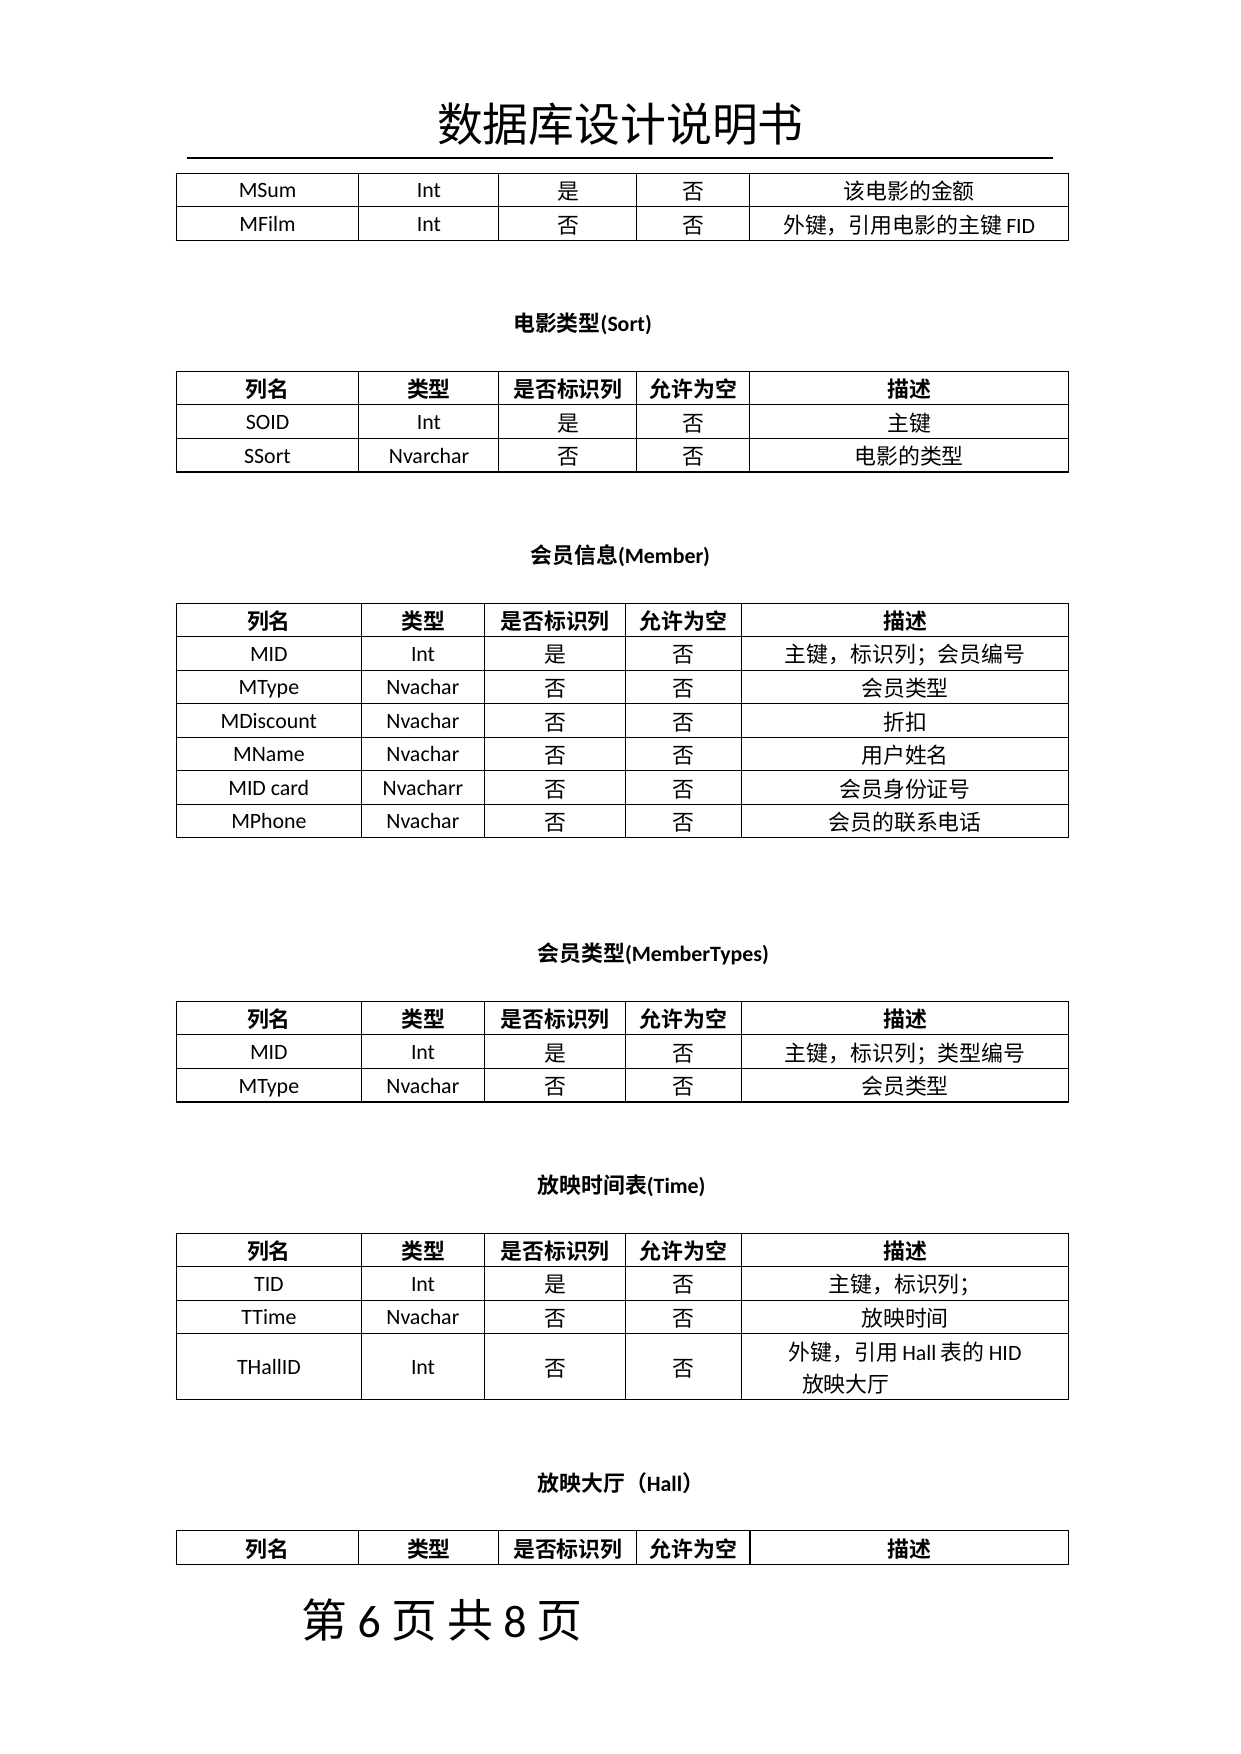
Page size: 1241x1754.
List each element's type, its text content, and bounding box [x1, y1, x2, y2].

table_cell SOID [177, 405, 358, 438]
table_header 允许为空 [637, 1531, 749, 1564]
table_cell 是 [485, 1035, 625, 1068]
table_cell 会员类型 [742, 671, 1068, 703]
table_cell 主键 [750, 405, 1068, 438]
table_cell 否 [626, 738, 741, 770]
table_cell Int [362, 1267, 484, 1299]
table_header 列名 [177, 1531, 358, 1564]
table_header 允许为空 [626, 1002, 741, 1034]
table_cell 否 [485, 671, 625, 703]
table_header 允许为空 [626, 604, 741, 636]
table_cell 否 [485, 1334, 625, 1399]
table_cell MDiscount [177, 704, 361, 737]
table_cell 外键，引用Hall表的HID 放映大厅 [742, 1334, 1068, 1399]
table_cell Nvacharr [362, 771, 484, 804]
table_cell 否 [626, 704, 741, 737]
text 会员类型(MemberTypes) [493, 936, 1053, 968]
table_header 类型 [362, 604, 484, 636]
text 放映时间表(Time) [493, 1167, 1053, 1200]
table_cell 否 [637, 439, 749, 471]
table_cell Nvachar [362, 1069, 484, 1101]
table_cell Int [359, 207, 498, 240]
table_cell 否 [626, 637, 741, 669]
table_cell 放映时间 [742, 1301, 1068, 1333]
table_cell 主键，标识列； [742, 1267, 1068, 1299]
table_cell 折扣 [742, 704, 1068, 737]
table_cell Nvachar [362, 805, 484, 837]
table_cell 主键，标识列；会员编号 [742, 637, 1068, 669]
table_header 列名 [177, 1002, 361, 1034]
table_cell Nvachar [362, 738, 484, 770]
table_cell 否 [637, 174, 749, 206]
table_cell 否 [485, 738, 625, 770]
table_header 列名 [177, 372, 358, 404]
table_header 允许为空 [637, 372, 749, 404]
table_cell Int [362, 637, 484, 669]
table_cell 否 [485, 704, 625, 737]
table_cell 否 [637, 207, 749, 240]
table_cell Nvachar [362, 1301, 484, 1333]
table_header 类型 [362, 1002, 484, 1034]
table_header 允许为空 [626, 1234, 741, 1266]
table_cell 否 [626, 671, 741, 703]
table_header 描述 [742, 604, 1068, 636]
table_cell 会员的联系电话 [742, 805, 1068, 837]
table_cell Nvarchar [359, 439, 498, 471]
table_cell 用户姓名 [742, 738, 1068, 770]
table_cell 否 [626, 805, 741, 837]
table_header 是否标识列 [485, 1002, 625, 1034]
table_header 类型 [359, 372, 498, 404]
table_cell Nvachar [362, 704, 484, 737]
table_cell MSum [177, 174, 358, 206]
table_cell 否 [626, 1069, 741, 1101]
text 放映大厅（Hall） [493, 1465, 1053, 1498]
table_cell Int [359, 405, 498, 438]
table_header 是否标识列 [485, 604, 625, 636]
table_cell SSort [177, 439, 358, 471]
table_header 描述 [750, 372, 1068, 404]
table_cell 否 [626, 1267, 741, 1299]
table_cell 电影的类型 [750, 439, 1068, 471]
table_header 描述 [742, 1002, 1068, 1034]
table_cell 否 [626, 1035, 741, 1068]
table_header 是否标识列 [499, 1531, 636, 1564]
table_header 描述 [751, 1531, 1068, 1564]
table_cell Nvachar [362, 671, 484, 703]
table_cell 否 [626, 1334, 741, 1399]
table_cell 是 [499, 174, 636, 206]
table_cell 是 [485, 637, 625, 669]
table_cell Int [359, 174, 498, 206]
table_cell TTime [177, 1301, 361, 1333]
table_cell 否 [485, 805, 625, 837]
table_header 是否标识列 [499, 372, 636, 404]
table_header 类型 [362, 1234, 484, 1266]
table_cell 否 [499, 207, 636, 240]
table_cell MType [177, 1069, 361, 1101]
table_cell 否 [637, 405, 749, 438]
table_cell 外键，引用电影的主键FID [750, 207, 1068, 240]
table_cell MType [177, 671, 361, 703]
table_cell MFilm [177, 207, 358, 240]
table_cell 否 [485, 1301, 625, 1333]
table_cell Int [362, 1035, 484, 1068]
table_cell 会员身份证号 [742, 771, 1068, 804]
text 会员信息(Member) [187, 537, 1053, 570]
table_cell 是 [485, 1267, 625, 1299]
table_header 列名 [177, 604, 361, 636]
table_cell Int [362, 1334, 484, 1399]
table_cell 否 [485, 771, 625, 804]
table_header 类型 [359, 1531, 498, 1564]
text 电影类型(Sort) [362, 306, 1053, 338]
table_cell MID [177, 637, 361, 669]
table_header 列名 [177, 1234, 361, 1266]
table_cell 否 [626, 1301, 741, 1333]
table_cell 否 [626, 771, 741, 804]
table_cell MID card [177, 771, 361, 804]
table_cell MPhone [177, 805, 361, 837]
table_cell 否 [499, 439, 636, 471]
table_cell 主键，标识列；类型编号 [742, 1035, 1068, 1068]
table_cell MName [177, 738, 361, 770]
table_header 是否标识列 [485, 1234, 625, 1266]
table_cell 该电影的金额 [750, 174, 1068, 206]
table_cell 是 [499, 405, 636, 438]
table_cell TID [177, 1267, 361, 1299]
table_cell 否 [485, 1069, 625, 1101]
table_cell 会员类型 [742, 1069, 1068, 1101]
table_header 描述 [742, 1234, 1068, 1266]
table_cell MID [177, 1035, 361, 1068]
table_cell THallID [177, 1334, 361, 1399]
